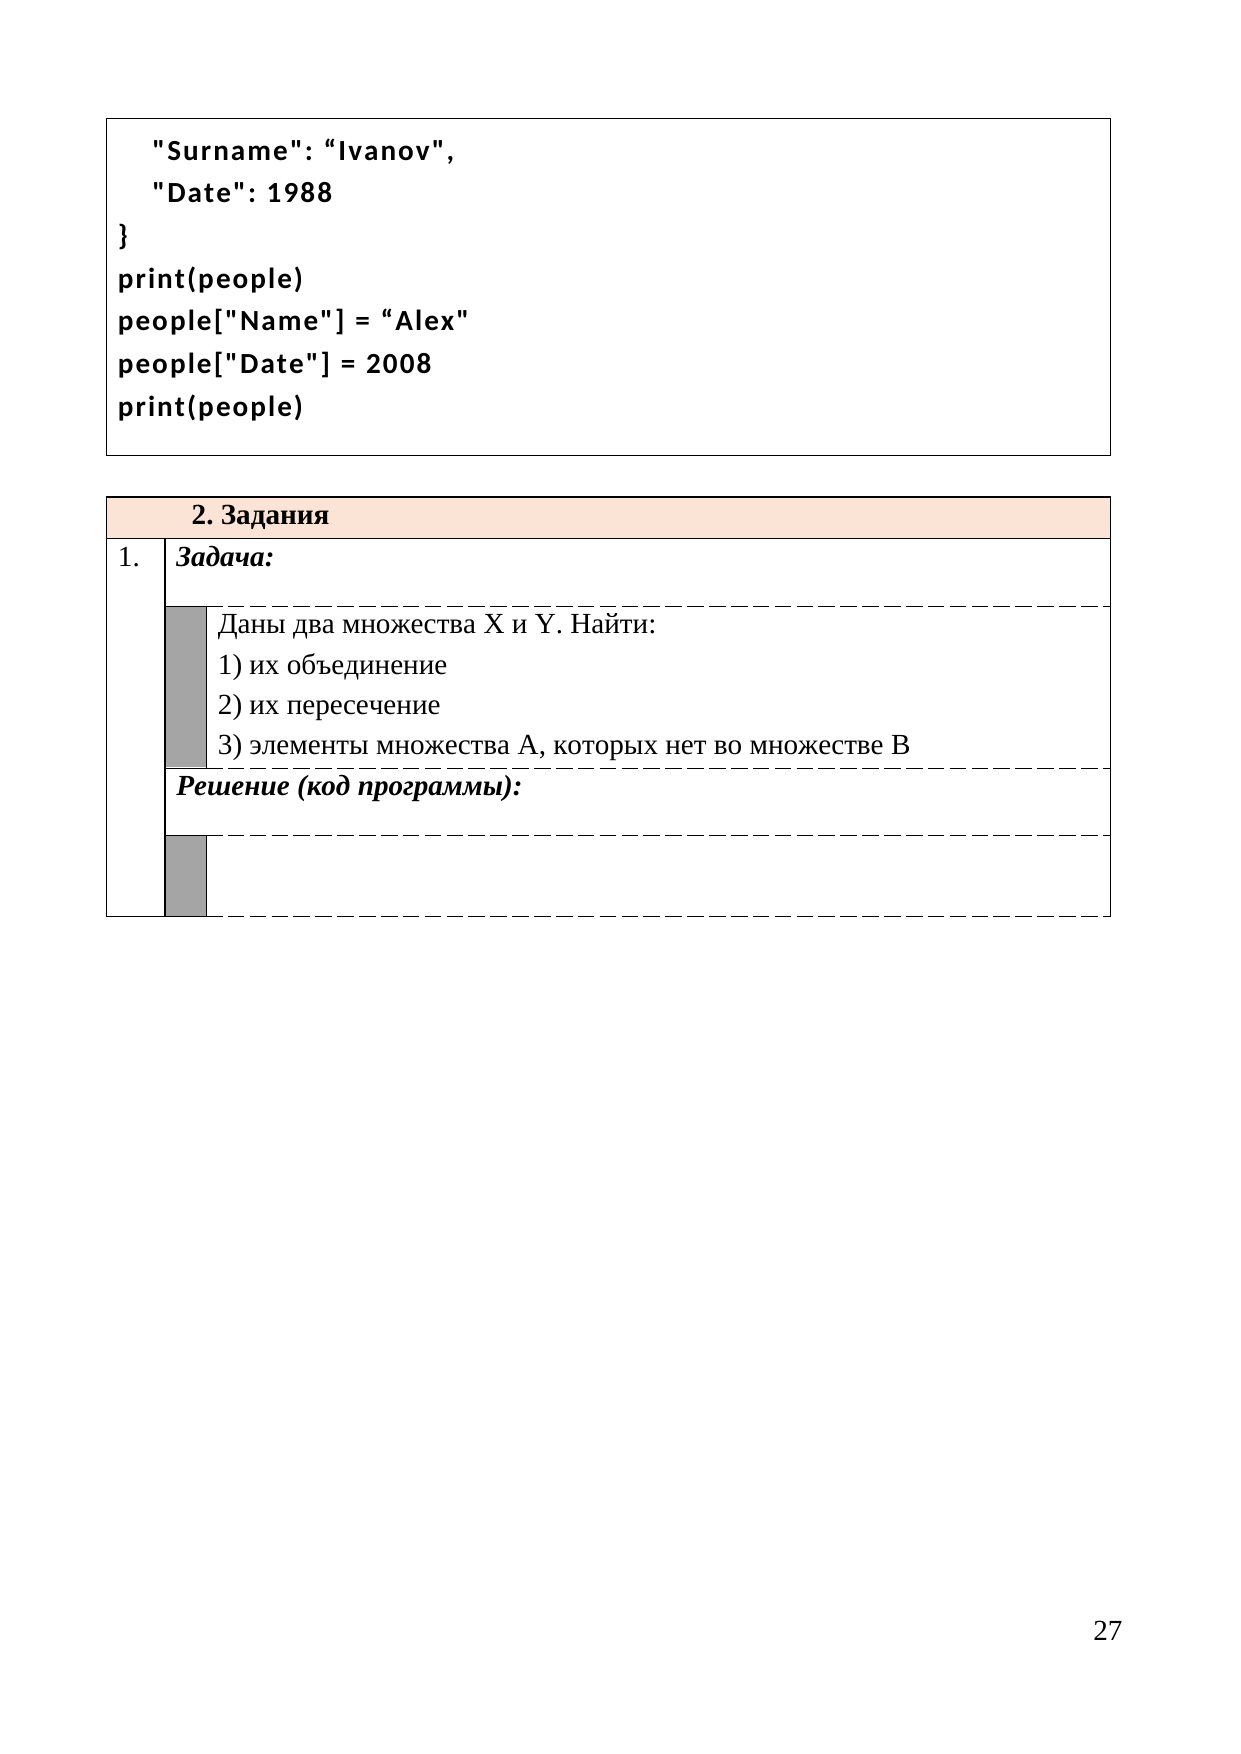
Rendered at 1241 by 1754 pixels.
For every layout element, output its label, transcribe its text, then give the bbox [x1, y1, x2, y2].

table_cell Решение (код программы): [166, 768, 1110, 835]
table_cell Задача: [166, 539, 1110, 606]
table_cell [166, 836, 206, 916]
table_cell [207, 835, 1110, 916]
table_cell [166, 607, 206, 767]
table_cell Даны два множества X и Y. Найти: 1) их объединение 2) их пересечение 3) элементы множества A, которых нет во множестве B [207, 606, 1110, 767]
table_header 2. Задания [107, 498, 1110, 538]
table_cell 1. [107, 539, 164, 916]
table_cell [107, 119, 1110, 455]
